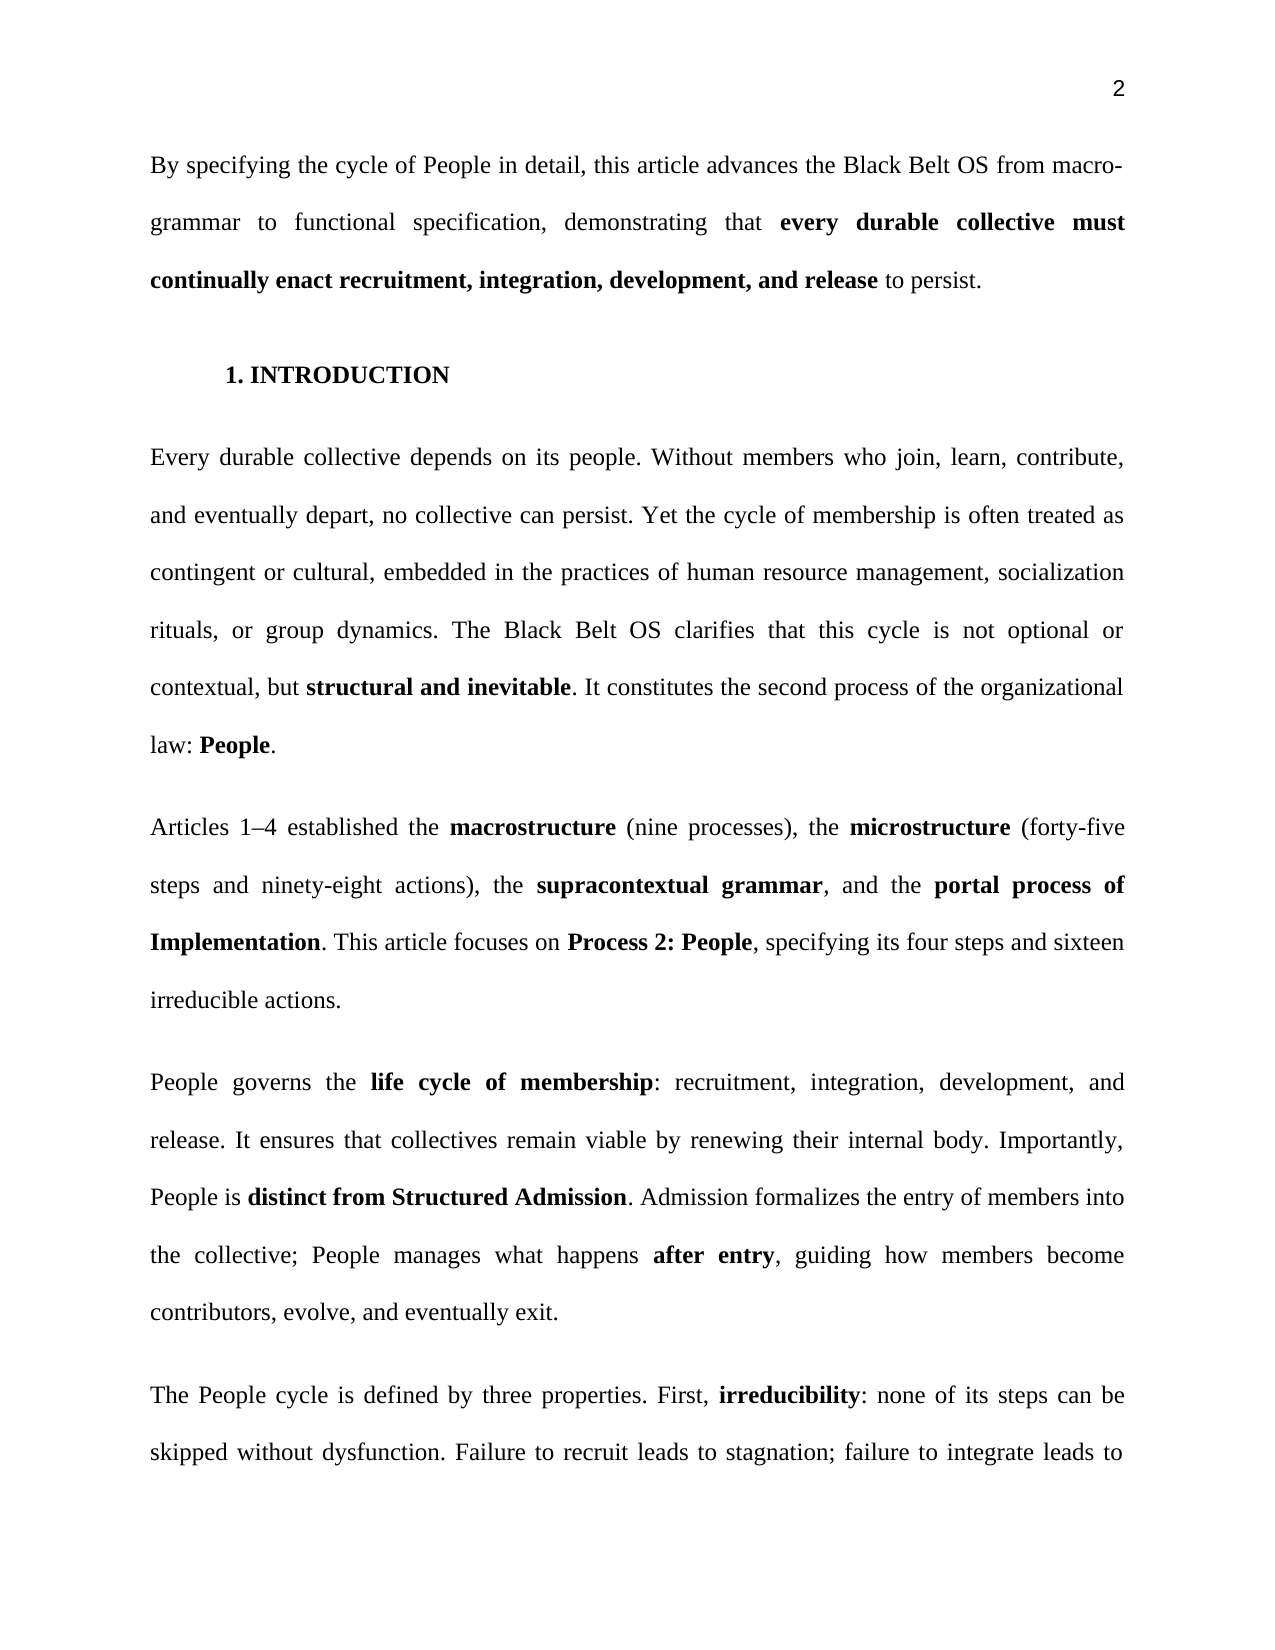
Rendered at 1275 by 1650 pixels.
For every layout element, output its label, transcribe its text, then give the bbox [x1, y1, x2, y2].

text People governs the life cycle of membership: recruitment, integration, development, and release. It ensures that collectives remain viable by renewing their internal body. Importantly, People is distinct from Structured Admission. Admission formalizes the entry of members into the collective; People manages what happens after entry, guiding how members become contributors, evolve, and eventually exit. [150, 1067, 1125, 1326]
text Articles 1–4 established the macrostructure (nine processes), the microstructure (forty-five steps and ninety-eight actions), the supracontextual grammar, and the portal process of Implementation. This article focuses on Process 2: People, specifying its four steps and sixteen irreducible actions. [150, 812, 1125, 1014]
text By specifying the cycle of People in detail, this article advances the Black Belt OS from macro-grammar to functional specification, demonstrating that every durable collective must continually enact recruitment, integration, development, and release to persist. [150, 150, 1125, 294]
text Every durable collective depends on its people. Without members who join, learn, contribute, and eventually depart, no collective can persist. Yet the cycle of membership is often treated as contingent or cultural, embedded in the practices of human resource management, socialization rituals, or group dynamics. The Black Belt OS clarifies that this cycle is not optional or contextual, but structural and inevitable. It constitutes the second process of the organizational law: People. [150, 442, 1125, 759]
subtitle 1. INTRODUCTION [225, 360, 1125, 389]
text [150, 1380, 1125, 1466]
